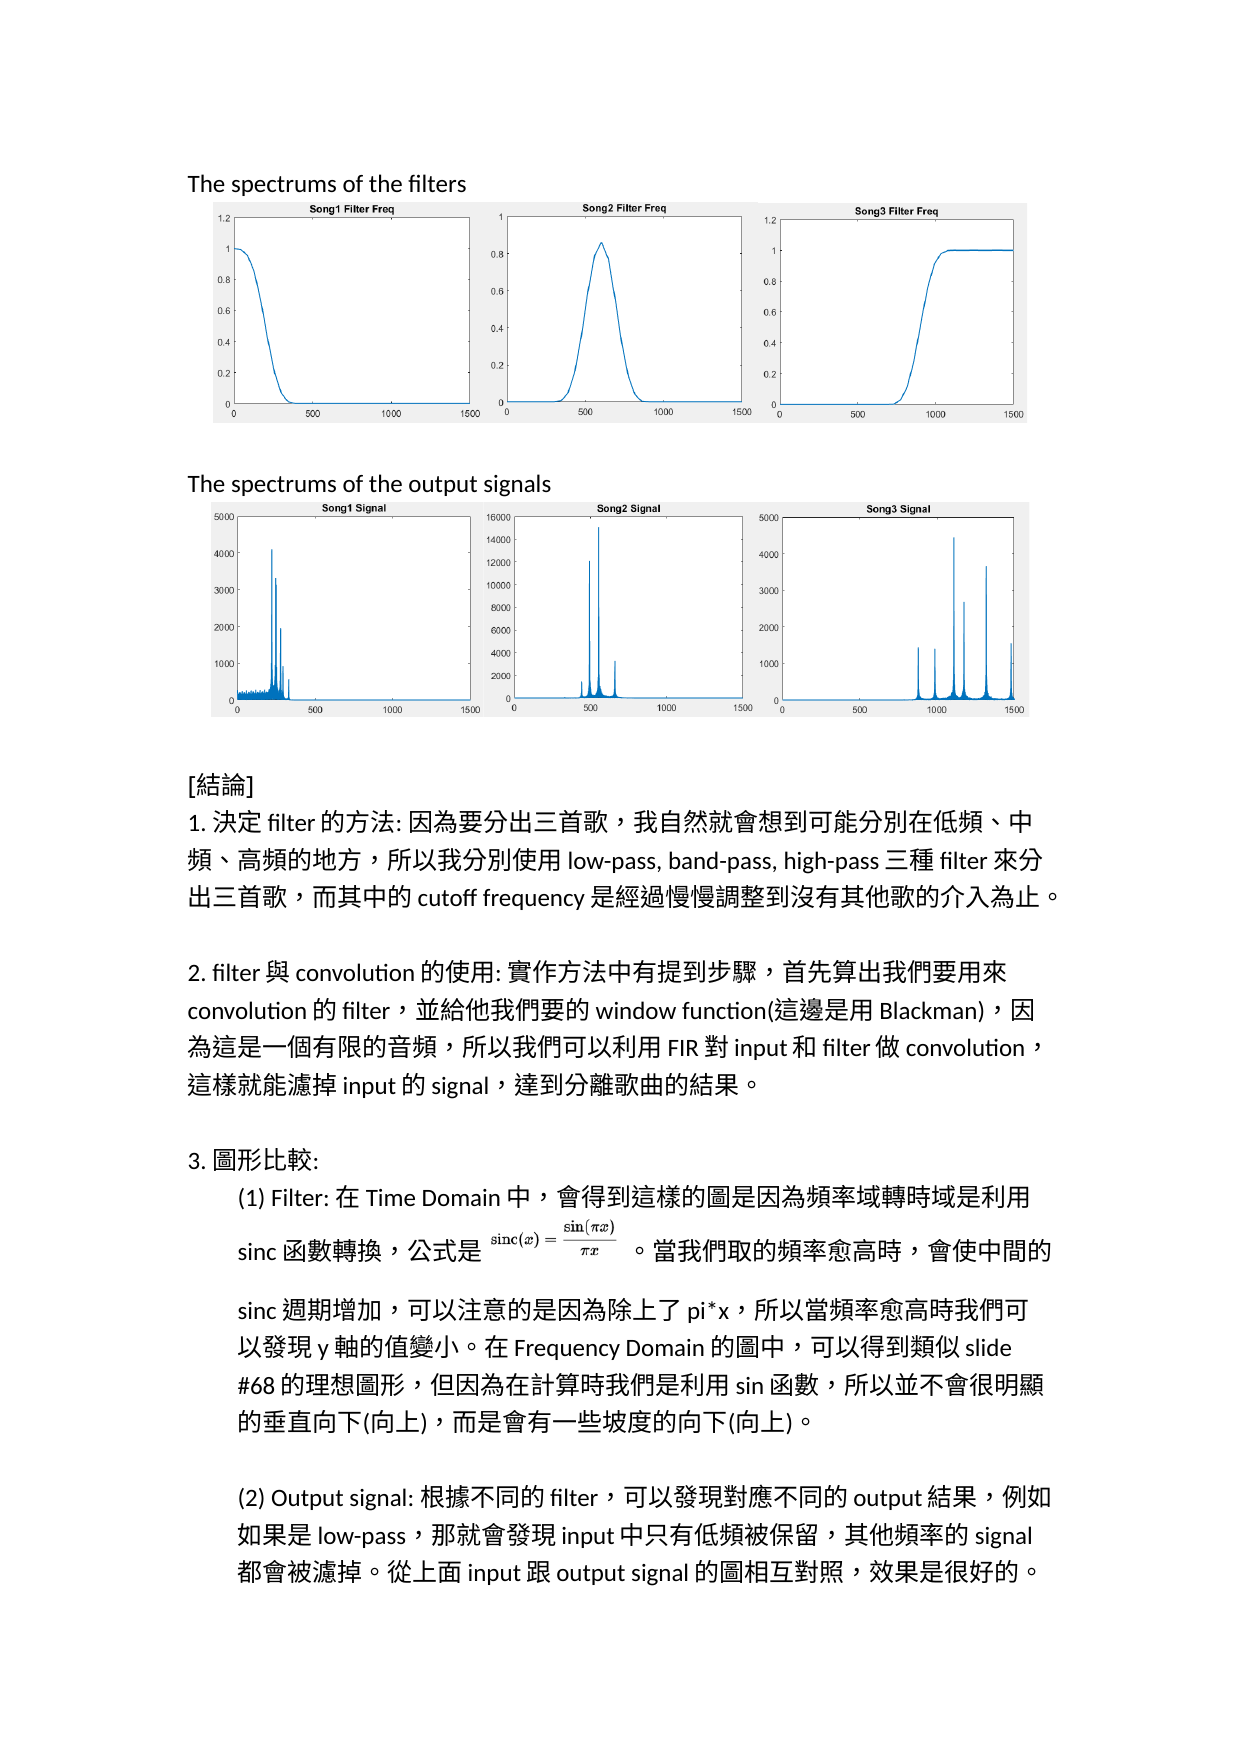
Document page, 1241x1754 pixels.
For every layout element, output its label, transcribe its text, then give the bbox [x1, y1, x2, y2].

text [結論] [187, 764, 1053, 802]
picture [481, 1214, 628, 1261]
text 3. 圖形比較: [187, 1139, 1053, 1177]
text 2. filter與convolution的使用: 實作方法中有提到步驟，首先算出我們要用來convolution的filter，並給他我們要的window function(這邊是用Blackman)，因為這是一個有限的音頻，所以我們可以利用FIR對input和filter做convolution，這樣就能濾掉input的signal，達到分離歌曲的結果。 [187, 952, 1053, 1102]
picture [211, 502, 1030, 717]
picture [213, 202, 1028, 423]
text (2) Output signal: 根據不同的filter，可以發現對應不同的output結果，例如如果是low-pass，那就會發現input中只有低頻被保留，其他頻率的signal都會被濾掉。從上面input跟output signal的圖相互對照，效果是很好的。 [237, 1477, 1053, 1589]
text The spectrums of the filters [187, 164, 1053, 202]
text The spectrums of the output signals [187, 464, 1053, 502]
text (1) Filter: 在Time Domain中，會得到這樣的圖是因為頻率域轉時域是利用sinc函數轉換，公式是。當我們取的頻率愈高時，會使中間的sinc週期增加，可以注意的是因為除上了pi*x，所以當頻率愈高時我們可以發現y軸的值變小。在Frequency Domain的圖中，可以得到類似slide #68的理想圖形，但因為在計算時我們是利用sin函數，所以並不會很明顯的垂直向下(向上)，而是會有一些坡度的向下(向上)。 [237, 1177, 1053, 1439]
text 1. 決定filter的方法: 因為要分出三首歌，我自然就會想到可能分別在低頻、中頻、高頻的地方，所以我分別使用low-pass, band-pass, high-pass三種filter來分出三首歌，而其中的cutoff frequency是經過慢慢調整到沒有其他歌的介入為止。 [187, 802, 1053, 914]
